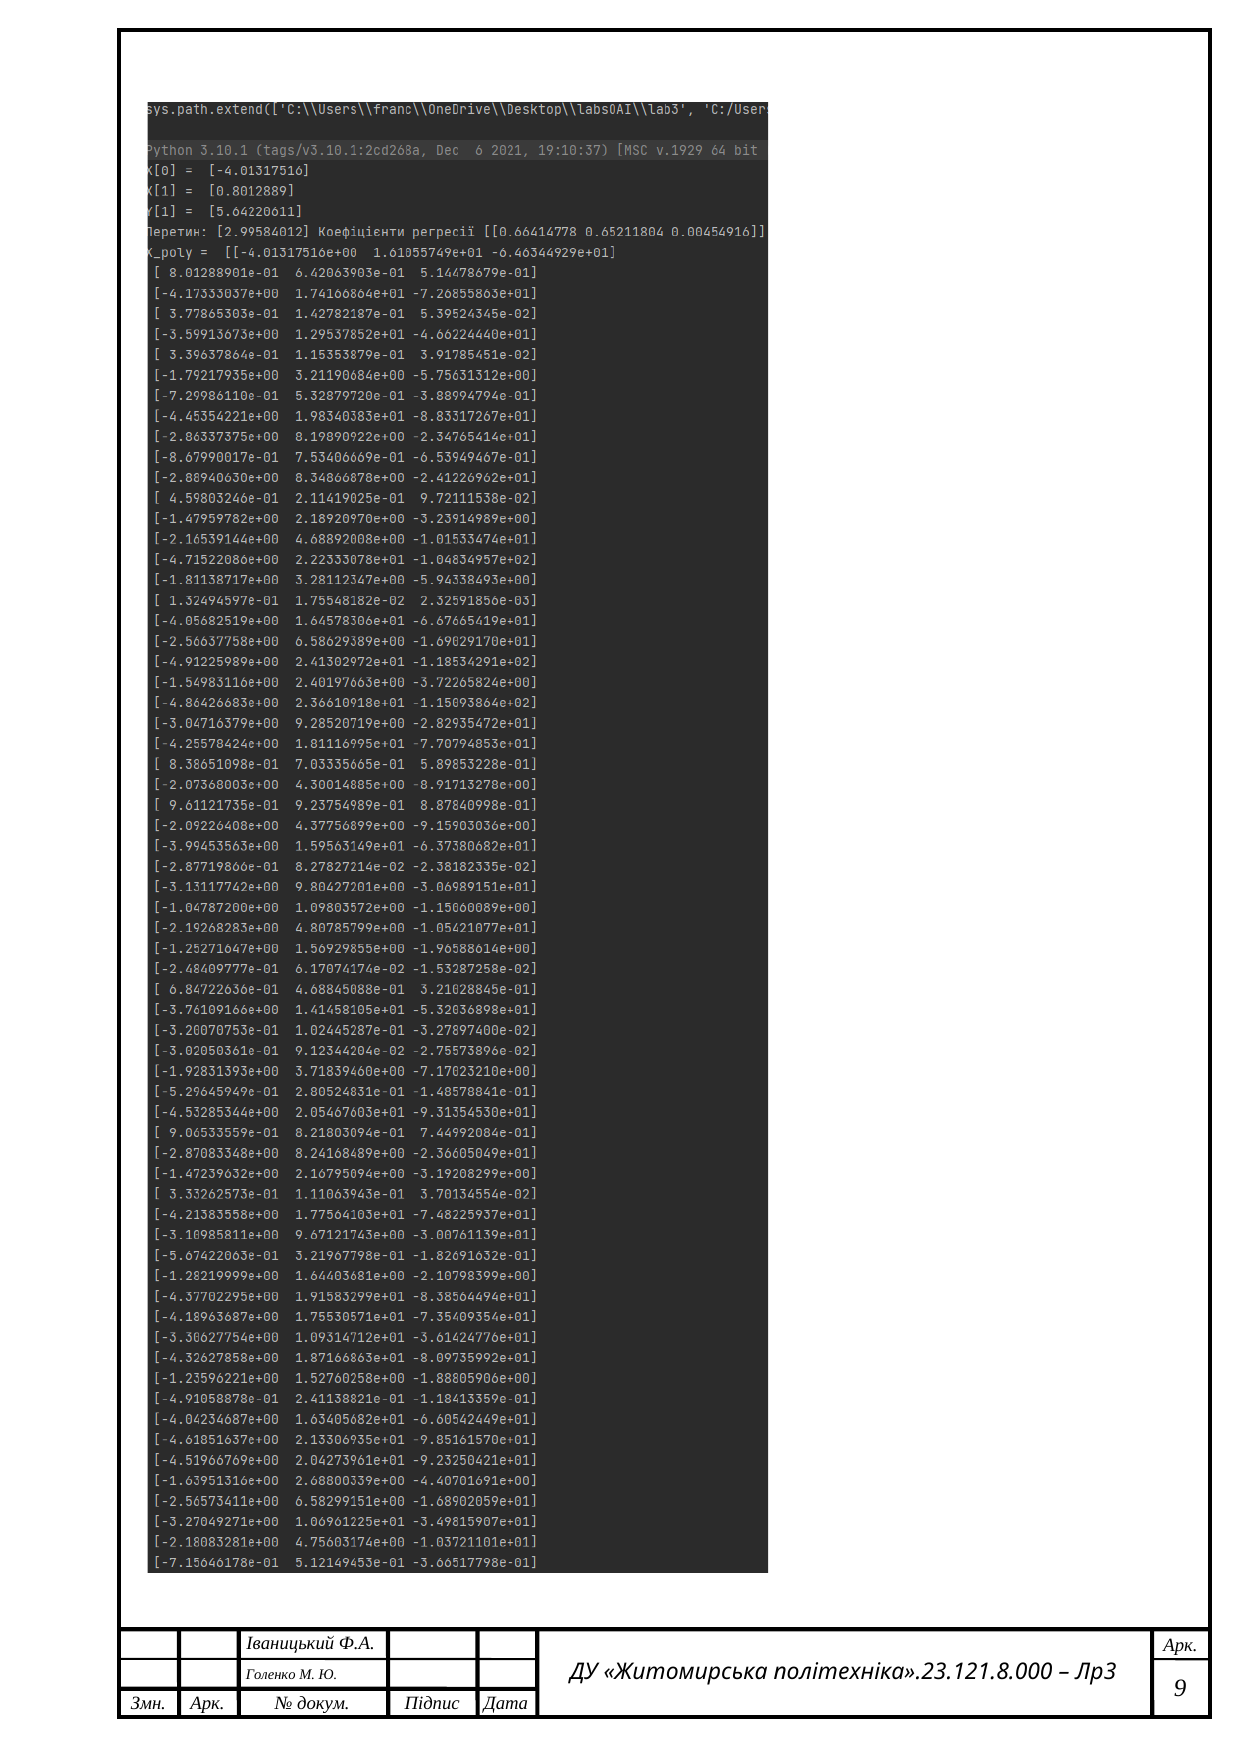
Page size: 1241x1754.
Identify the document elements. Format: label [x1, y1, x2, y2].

picture [147, 102, 769, 1573]
